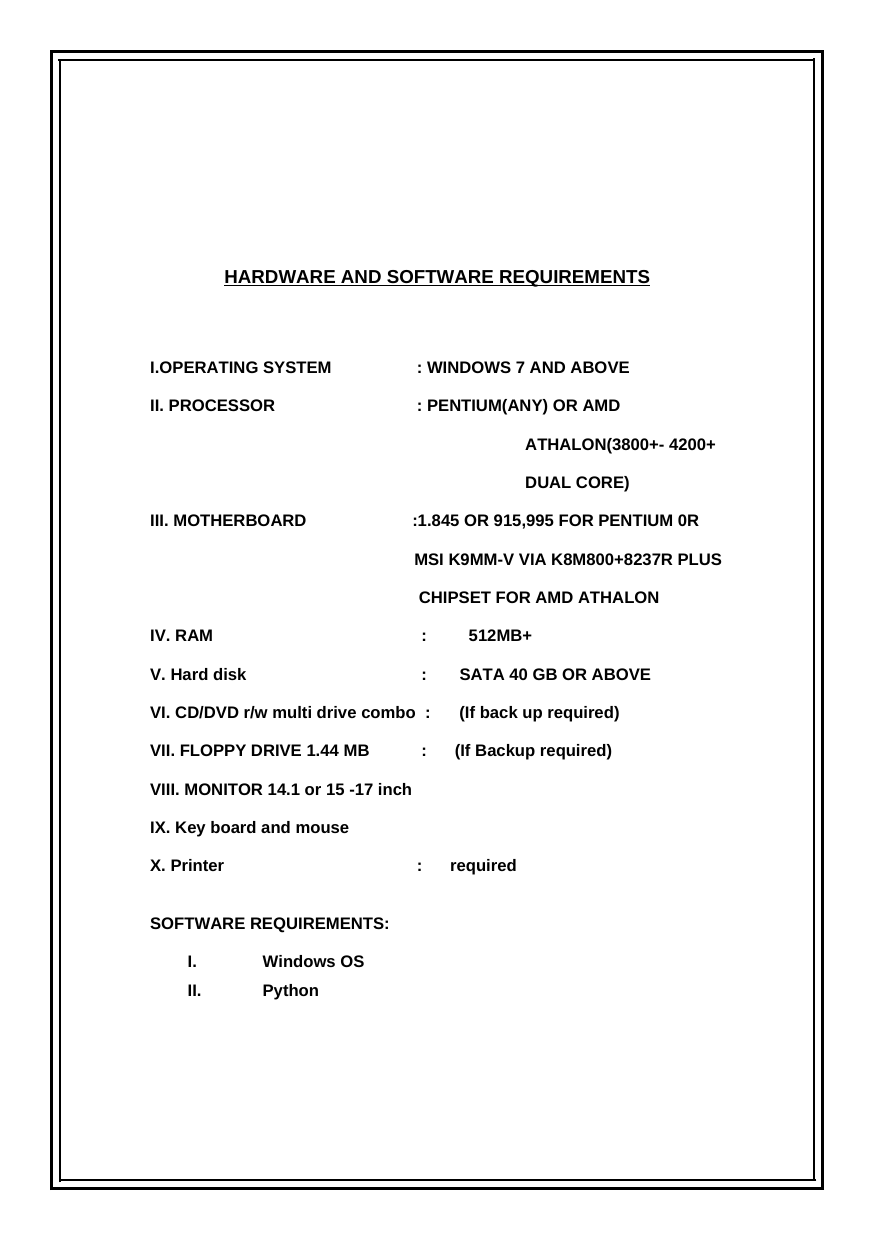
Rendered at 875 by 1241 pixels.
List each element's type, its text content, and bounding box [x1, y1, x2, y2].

text MSI K9MM-V VIA K8M800+8237R PLUS [150, 549, 724, 568]
text IV. RAM : 512MB+ [150, 626, 724, 645]
list Python [187, 981, 724, 1000]
text VIII. MONITOR 14.1 or 15 -17 inch [150, 779, 724, 798]
text II. PROCESSOR : PENTIUM(ANY) OR AMD [150, 396, 724, 415]
text SOFTWARE REQUIREMENTS: [150, 913, 724, 933]
text V. Hard disk : SATA 40 GB OR ABOVE [150, 664, 724, 683]
text HARDWARE AND SOFTWARE REQUIREMENTS [150, 266, 724, 288]
text X. Printer : required [150, 856, 724, 875]
list Windows OS [187, 952, 724, 971]
text VI. CD/DVD r/w multi drive combo : (If back up required) [150, 703, 724, 722]
text CHIPSET FOR AMD ATHALON [150, 588, 724, 607]
text VII. FLOPPY DRIVE 1.44 MB : (If Backup required) [150, 741, 724, 760]
text III. MOTHERBOARD :1.845 OR 915,995 FOR PENTIUM 0R [150, 511, 724, 530]
text I.OPERATING SYSTEM : WINDOWS 7 AND ABOVE [150, 358, 724, 377]
text IX. Key board and mouse [150, 818, 724, 837]
text ATHALON(3800+- 4200+ DUAL CORE) [525, 434, 724, 492]
